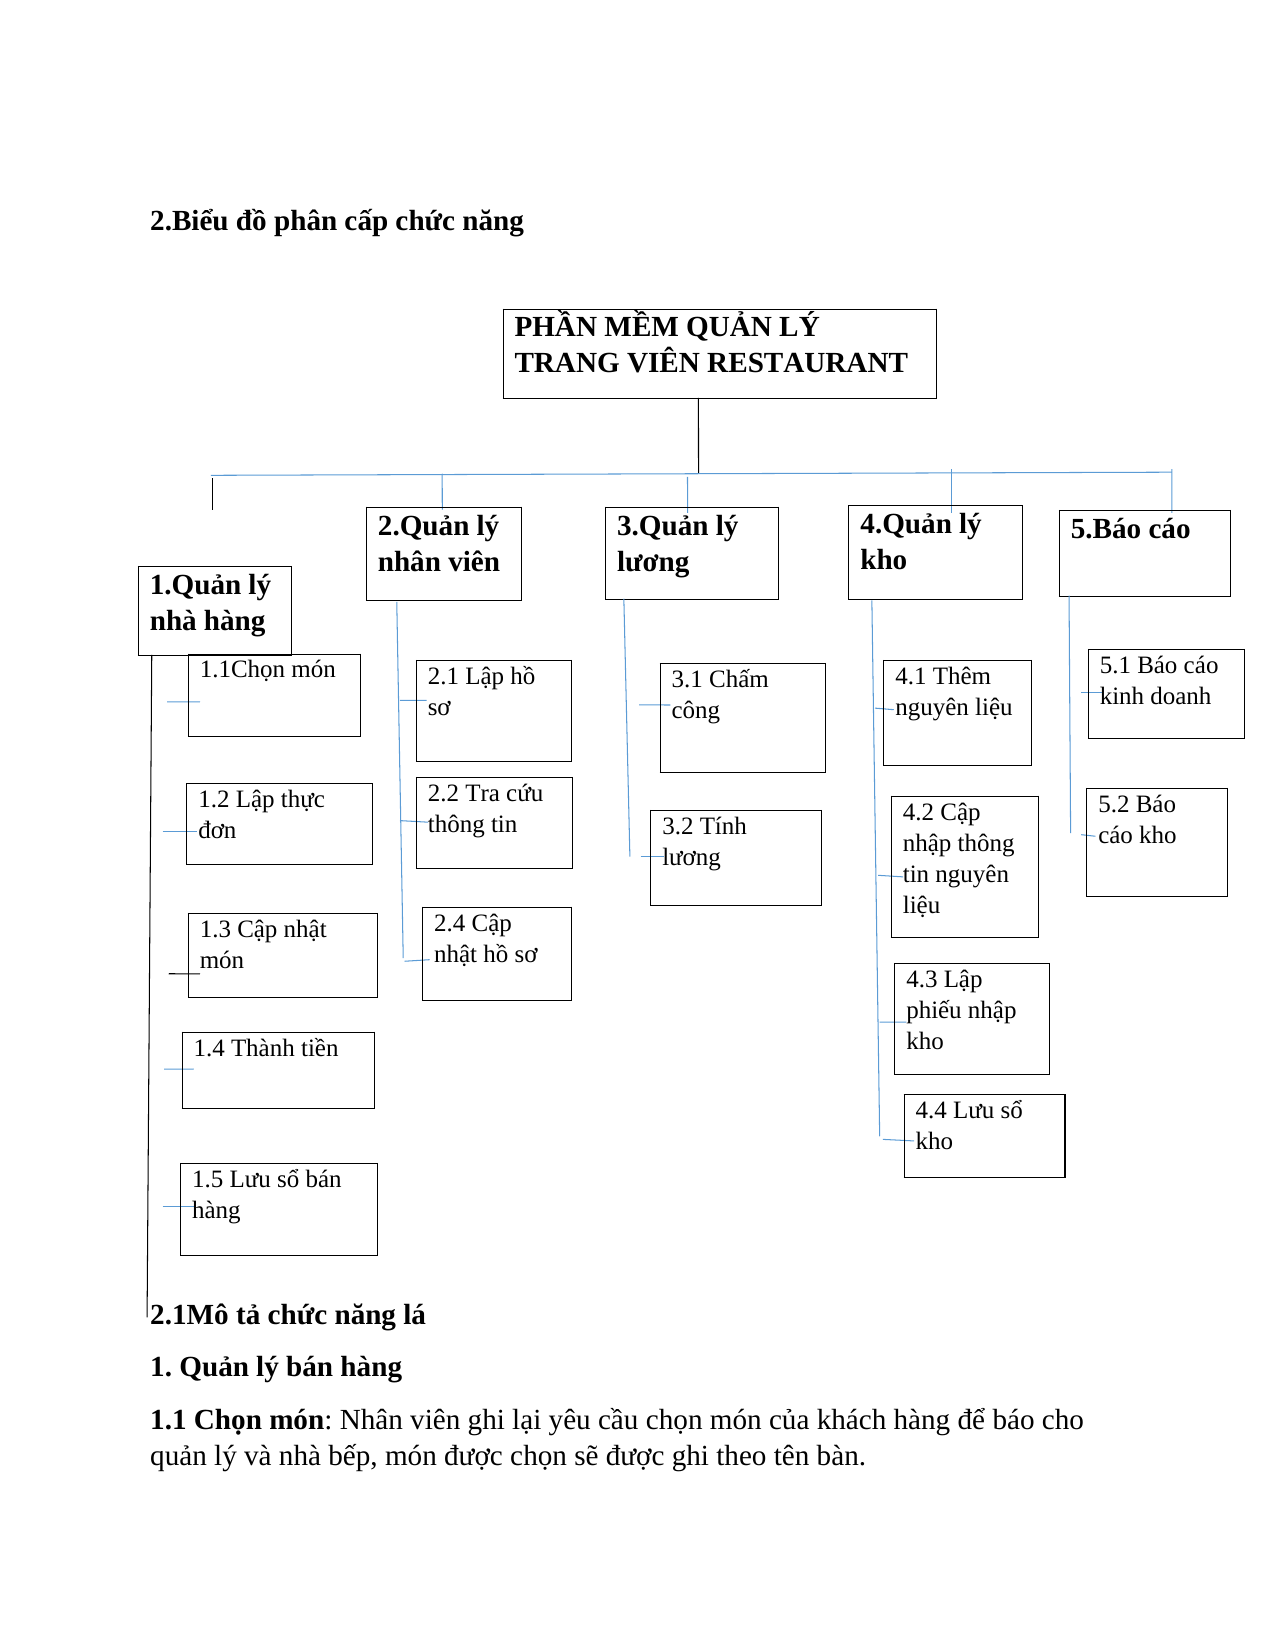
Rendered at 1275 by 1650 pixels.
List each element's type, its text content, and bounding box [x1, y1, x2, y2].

text 1. Quản lý bán hàng [150, 1349, 1125, 1383]
table_header PHẦN MỀM QUẢN LÝ TRANG VIÊN RESTAURANT [504, 310, 936, 398]
table_header 4.Quản lý kho [849, 506, 1022, 599]
text 2.1Mô tả chức năng lá [150, 1297, 1125, 1330]
table_header 1.Quản lý nhà hàng [139, 567, 291, 655]
table_header 5.Báo cáo [1060, 511, 1230, 596]
table_header 1.4 Thành tiền [183, 1033, 374, 1108]
table_header 5.2 Báo cáo kho [1087, 789, 1227, 896]
table_header 5.1 Báo cáo kinh doanh [1089, 650, 1244, 738]
table_header 2.Quản lý nhân viên [367, 508, 521, 600]
table_header 1.1Chọn món [189, 655, 360, 736]
table_header 1.5 Lưu sổ bán hàng [181, 1164, 377, 1255]
table_header 2.4 Cập nhật hồ sơ [423, 908, 571, 1000]
text 1.1 Chọn món: Nhân viên ghi lại yêu cầu chọn món của khách hàng để báo cho quản lý và nhà bếp, món được chọn sẽ được ghi theo tên bàn. [150, 1402, 1125, 1472]
table_header 4.2 Cập nhập thông tin nguyên liệu [892, 797, 1038, 937]
text 2.Biểu đồ phân cấp chức năng [150, 203, 1125, 236]
table_header 3.2 Tính lương [651, 811, 821, 905]
table_header 1.2 Lập thực đơn [187, 784, 372, 864]
table_header 4.1 Thêm nguyên liệu [884, 661, 1031, 764]
table_header 3.Quản lý lương [606, 508, 778, 599]
table_header 4.4 Lưu sổ kho [905, 1095, 1064, 1177]
table_header 3.1 Chấm công [661, 664, 825, 772]
table_header 4.3 Lập phiếu nhập kho [895, 964, 1049, 1073]
table_header 2.1 Lập hồ sơ [417, 661, 571, 761]
table_header 1.3 Cập nhật món [189, 914, 377, 997]
table_header 2.2 Tra cứu thông tin [417, 778, 572, 867]
